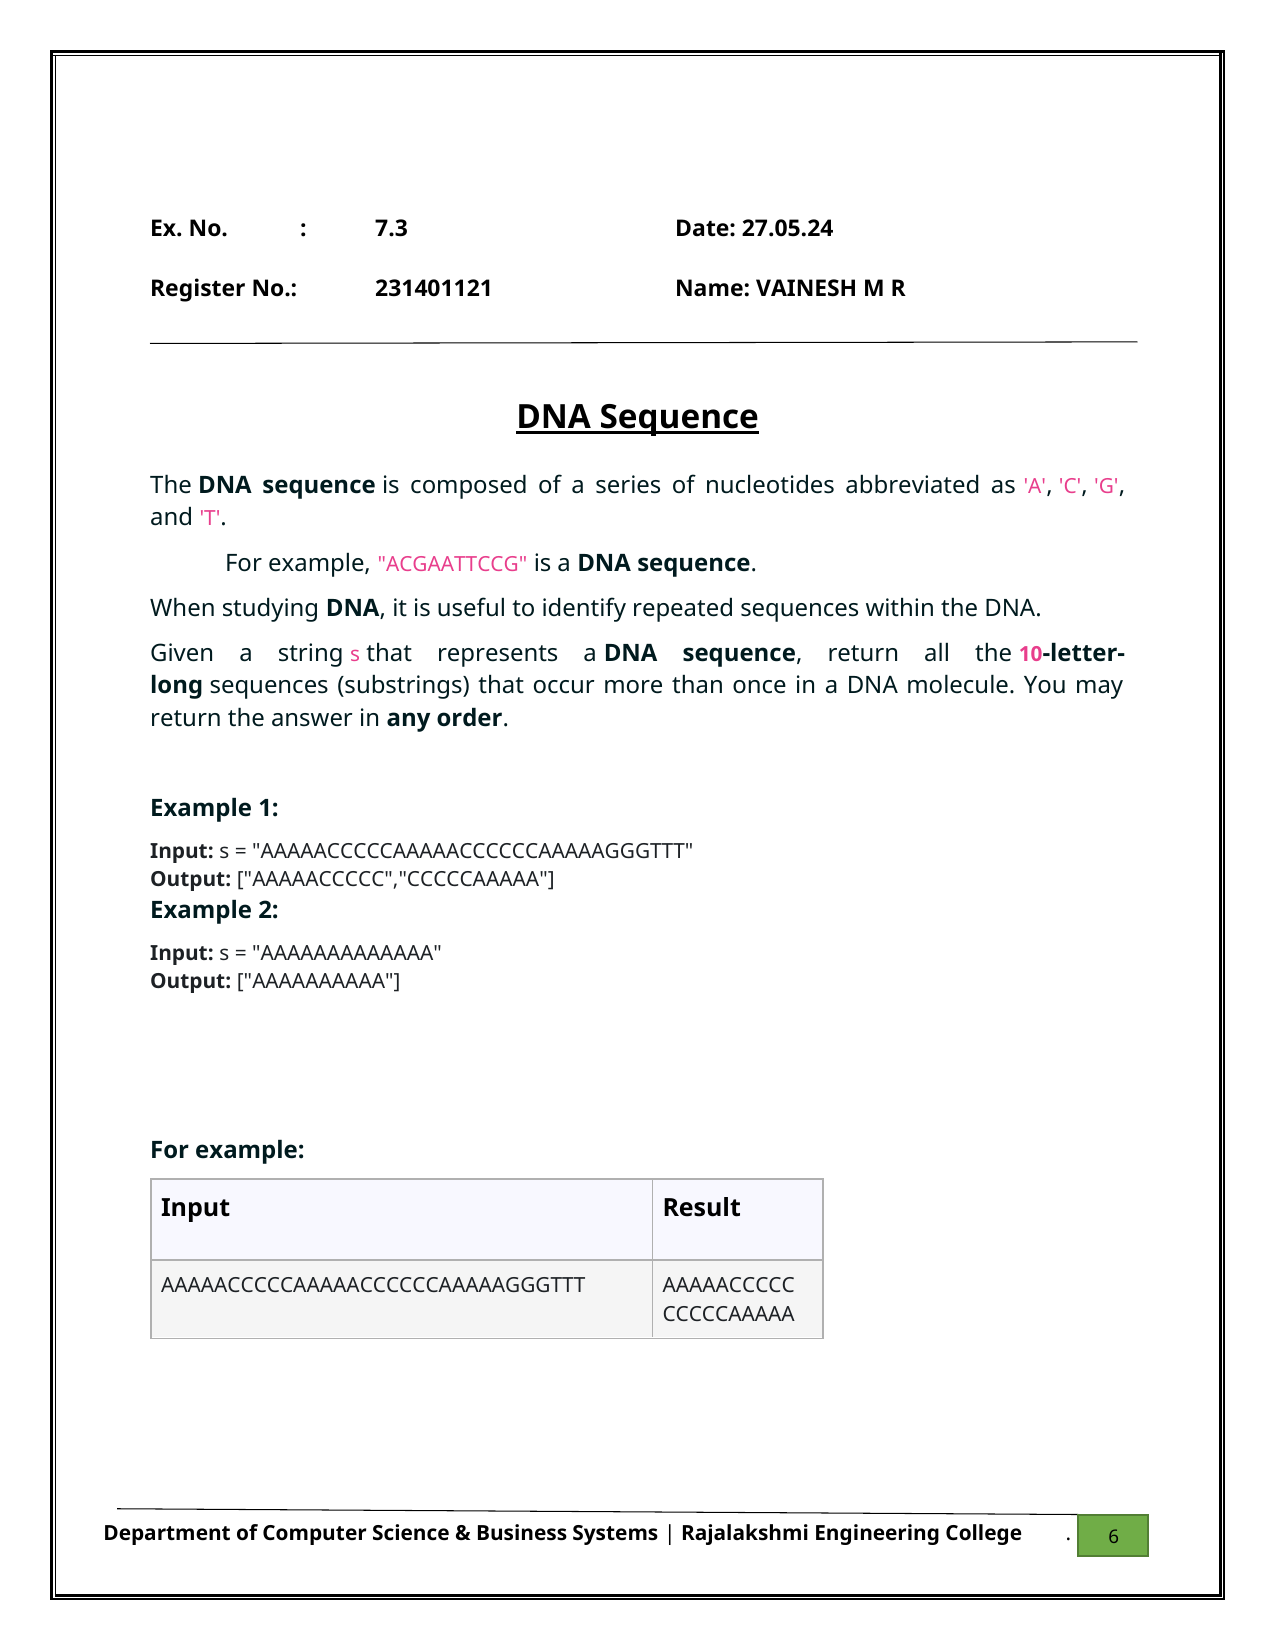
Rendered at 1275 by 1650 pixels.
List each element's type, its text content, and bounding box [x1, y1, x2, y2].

text Example 1: [150, 791, 1125, 823]
text DNA Sequence [150, 393, 1125, 438]
text The DNA sequence is composed of a series of nucleotides abbreviated as 'A', 'C', 'G', and 'T'. [150, 468, 1125, 533]
text Given a string s that represents a DNA sequence, return all the 10-letter-long sequences (substrings) that occur more than once in a DNA molecule. You may return the answer in any order. [150, 636, 1125, 733]
text Output: ["AAAAACCCCC","CCCCCAAAAA"] [150, 864, 1125, 893]
text Ex. No. : 7.3 Date: 27.05.24 [150, 212, 1125, 243]
text Example 2: [150, 893, 1125, 926]
text Input: s = "AAAAACCCCCAAAAACCCCCCAAAAAGGGTTT" [150, 836, 1125, 864]
table_header Input [152, 1180, 652, 1259]
table_cell AAAAACCCCC CCCCCAAAAA [653, 1261, 822, 1337]
text For example: [150, 1133, 1125, 1166]
text Output: ["AAAAAAAAAA"] [150, 966, 1125, 995]
text Register No.: 231401121 Name: VAINESH M R [150, 272, 1125, 303]
text For example, "ACGAATTCCG" is a DNA sequence. [150, 545, 1125, 578]
table_header Result [653, 1180, 822, 1259]
table_cell AAAAACCCCCAAAAACCCCCCAAAAAGGGTTT [152, 1261, 652, 1337]
text Input: s = "AAAAAAAAAAAAA" [150, 938, 1125, 966]
text When studying DNA, it is useful to identify repeated sequences within the DNA. [150, 590, 1125, 623]
